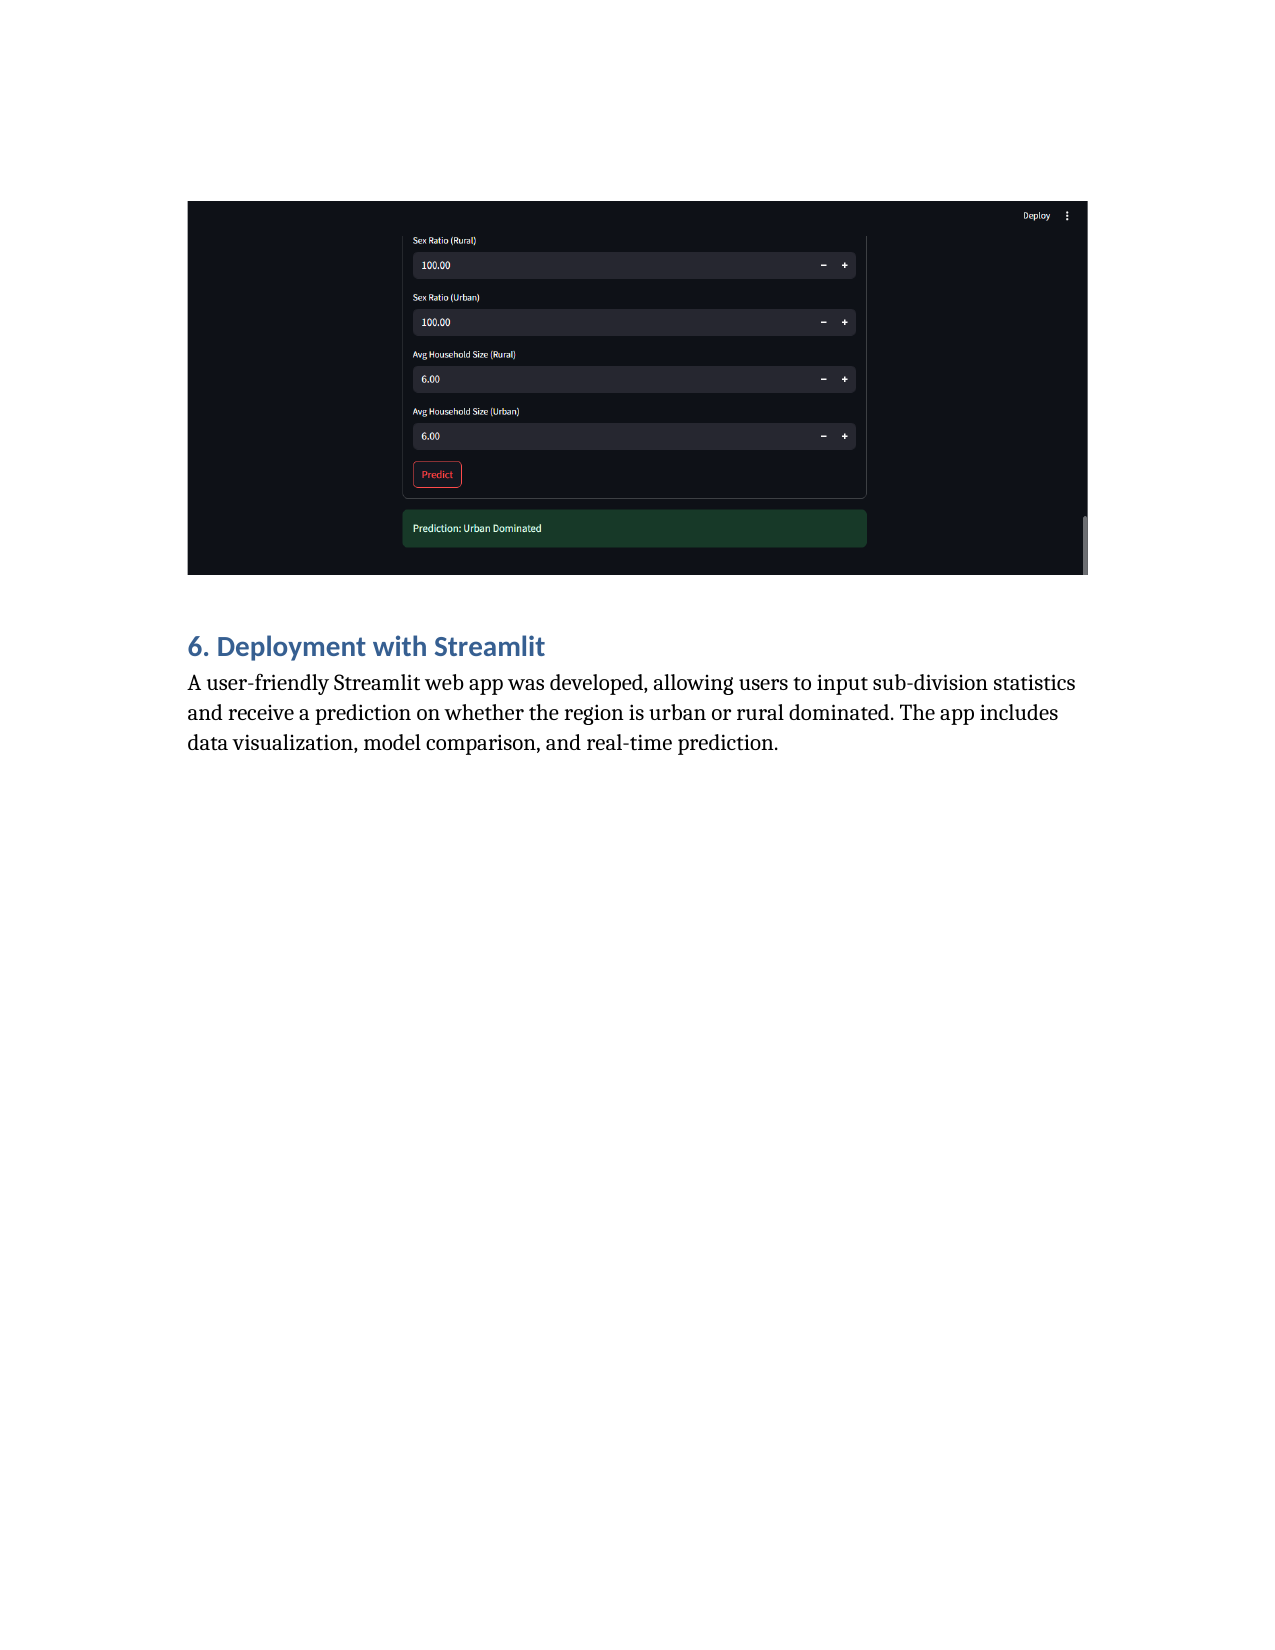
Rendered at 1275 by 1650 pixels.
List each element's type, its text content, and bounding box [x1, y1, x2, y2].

picture [187, 201, 1088, 575]
text A user-friendly Streamlit web app was developed, allowing users to input sub-division statistics and receive a prediction on whether the region is urban or rural dominated. The app includes data visualization, model comparison, and real-time prediction. [187, 669, 1087, 756]
subtitle 6. Deployment with Streamlit [187, 628, 1087, 664]
